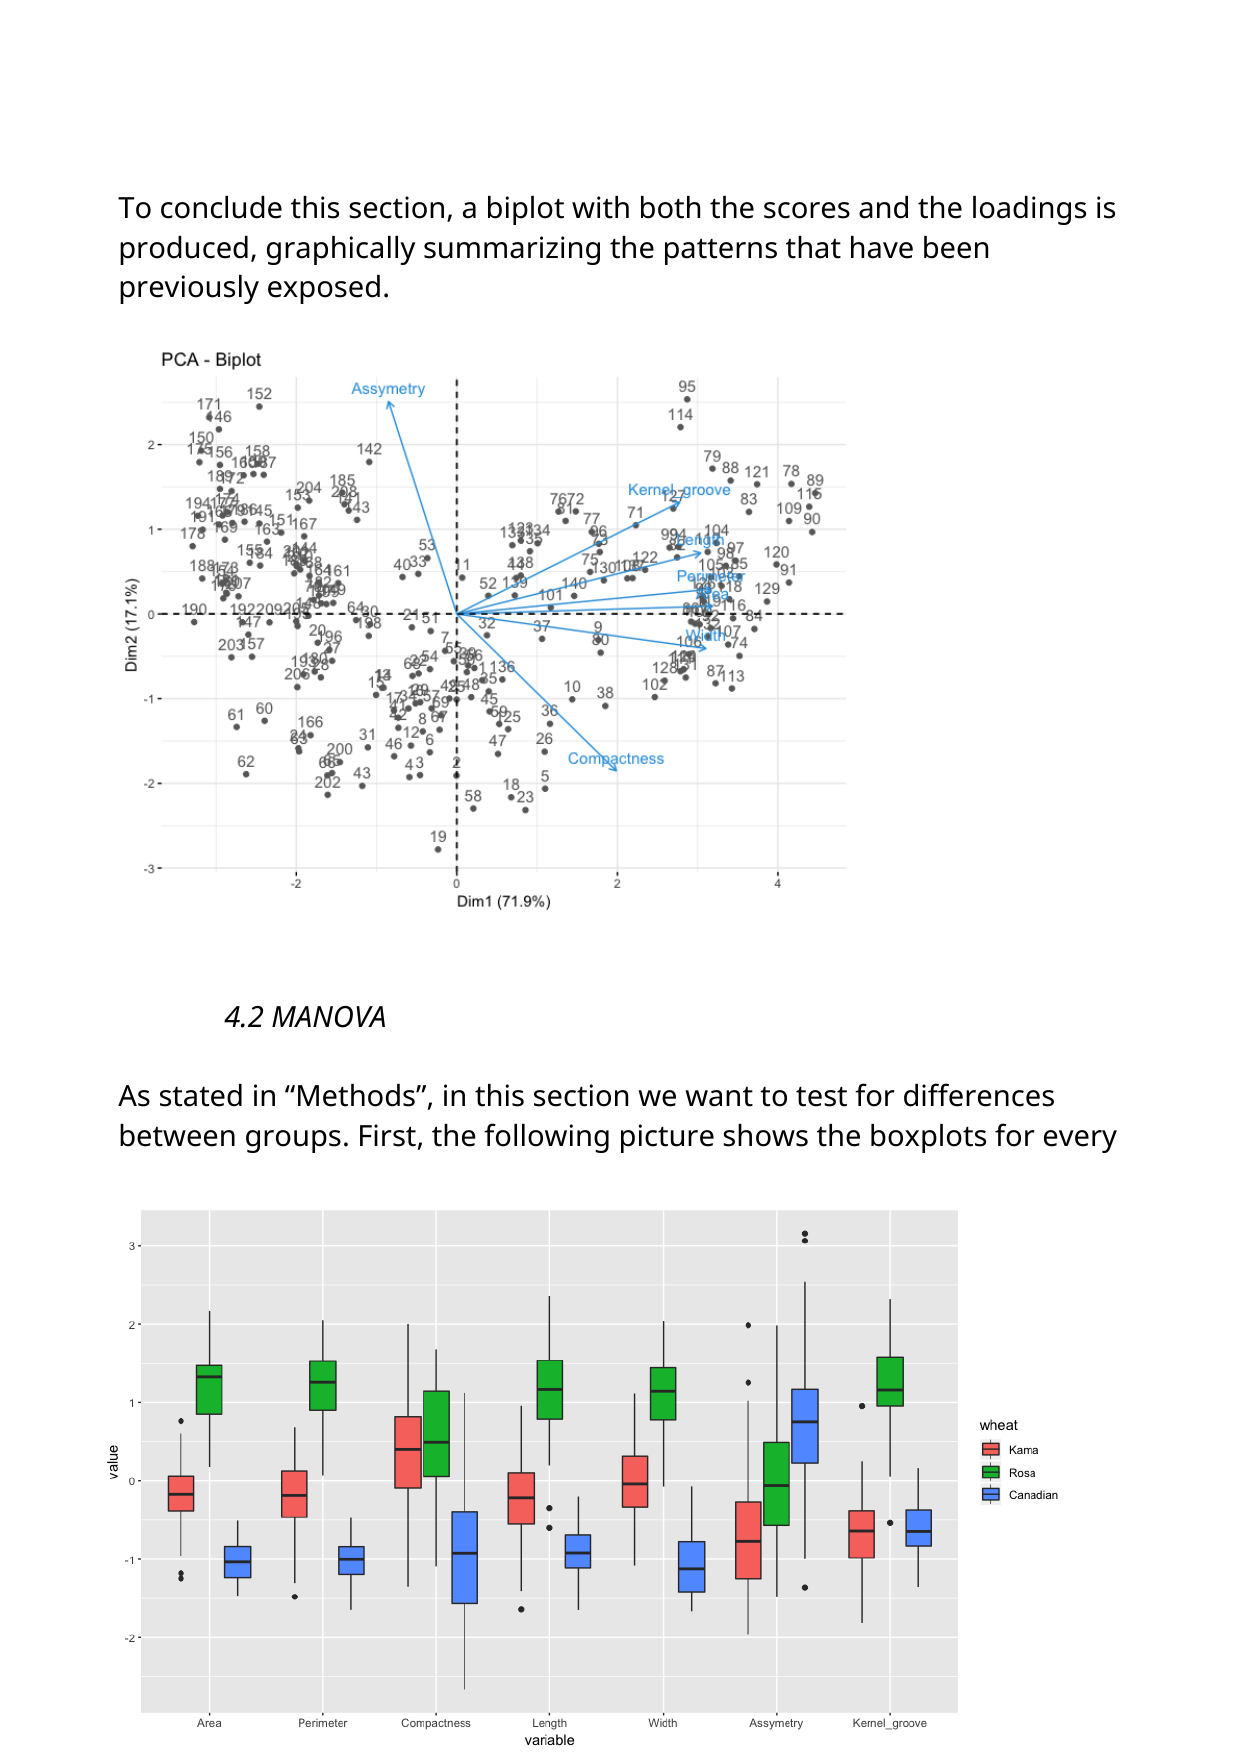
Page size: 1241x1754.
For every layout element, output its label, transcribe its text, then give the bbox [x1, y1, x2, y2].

text 4.2 MANOVA [118, 996, 1122, 1036]
picture [118, 346, 854, 917]
text To conclude this section, a biplot with both the scores and the loadings is produced, graphically summarizing the patterns that have been previously exposed. [118, 187, 1122, 306]
picture [100, 1203, 1072, 1754]
text As stated in “Methods”, in this section we want to test for differences between groups. First, the following picture shows the boxplots for every group with respect to each variable. It seems reasonable to assume that there are significant differences between the groups. [118, 1076, 1122, 1155]
